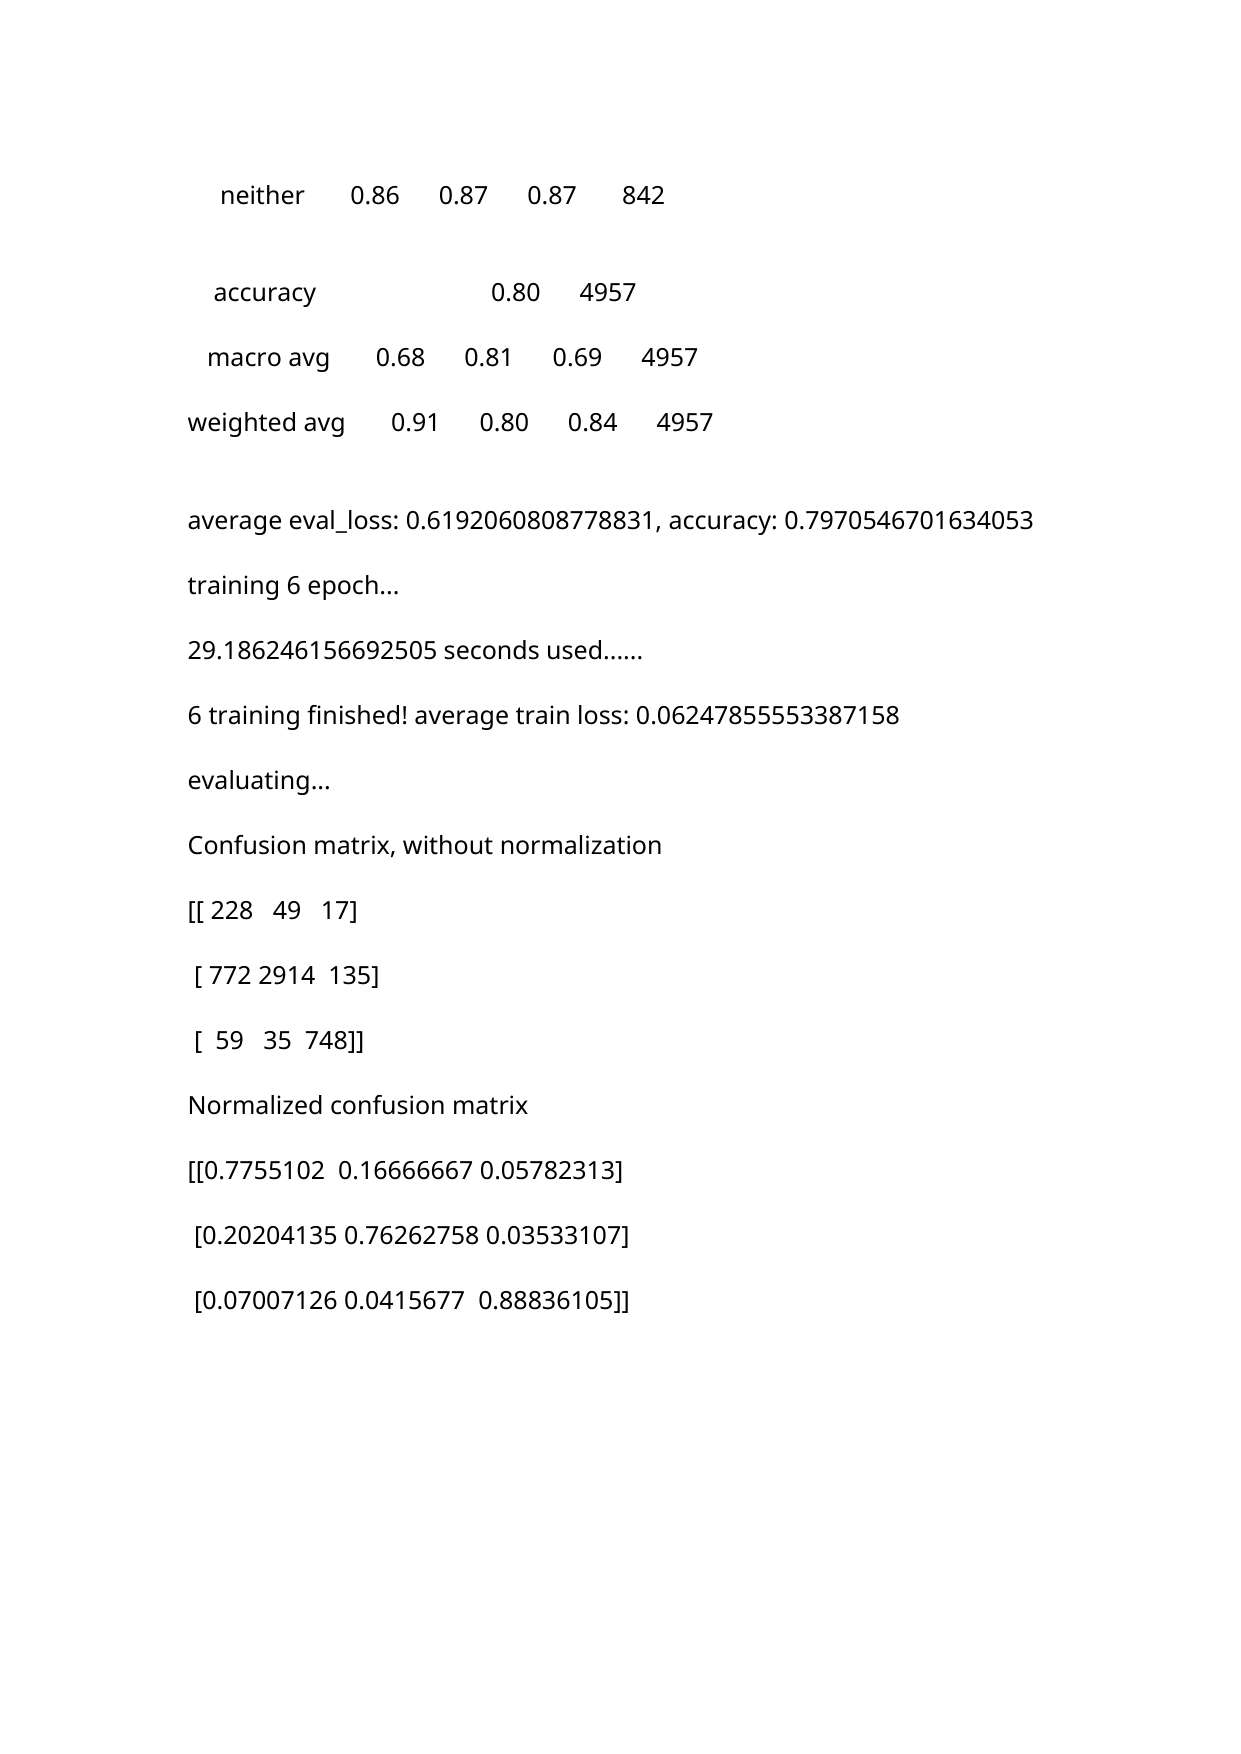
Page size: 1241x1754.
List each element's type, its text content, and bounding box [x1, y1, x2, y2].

text Confusion matrix, without normalization [187, 812, 1053, 877]
text accuracy 0.80 4957 [187, 259, 1053, 324]
text [[ 228 49 17] [187, 877, 1053, 942]
text weighted avg 0.91 0.80 0.84 4957 [187, 389, 1053, 454]
text training 6 epoch... [187, 552, 1053, 617]
text [0.20204135 0.76262758 0.03533107] [187, 1202, 1053, 1267]
text Normalized confusion matrix [187, 1072, 1053, 1137]
text average eval_loss: 0.6192060808778831, accuracy: 0.7970546701634053 [187, 487, 1053, 552]
text 29.186246156692505 seconds used...... [187, 617, 1053, 682]
text evaluating... [187, 747, 1053, 812]
text [0.07007126 0.0415677 0.88836105]] [187, 1267, 1053, 1332]
text 6 training finished! average train loss: 0.06247855553387158 [187, 682, 1053, 747]
text macro avg 0.68 0.81 0.69 4957 [187, 324, 1053, 389]
text [ 772 2914 135] [187, 942, 1053, 1007]
text neither 0.86 0.87 0.87 842 [187, 162, 1053, 227]
text [ 59 35 748]] [187, 1007, 1053, 1072]
text [[0.7755102 0.16666667 0.05782313] [187, 1137, 1053, 1202]
